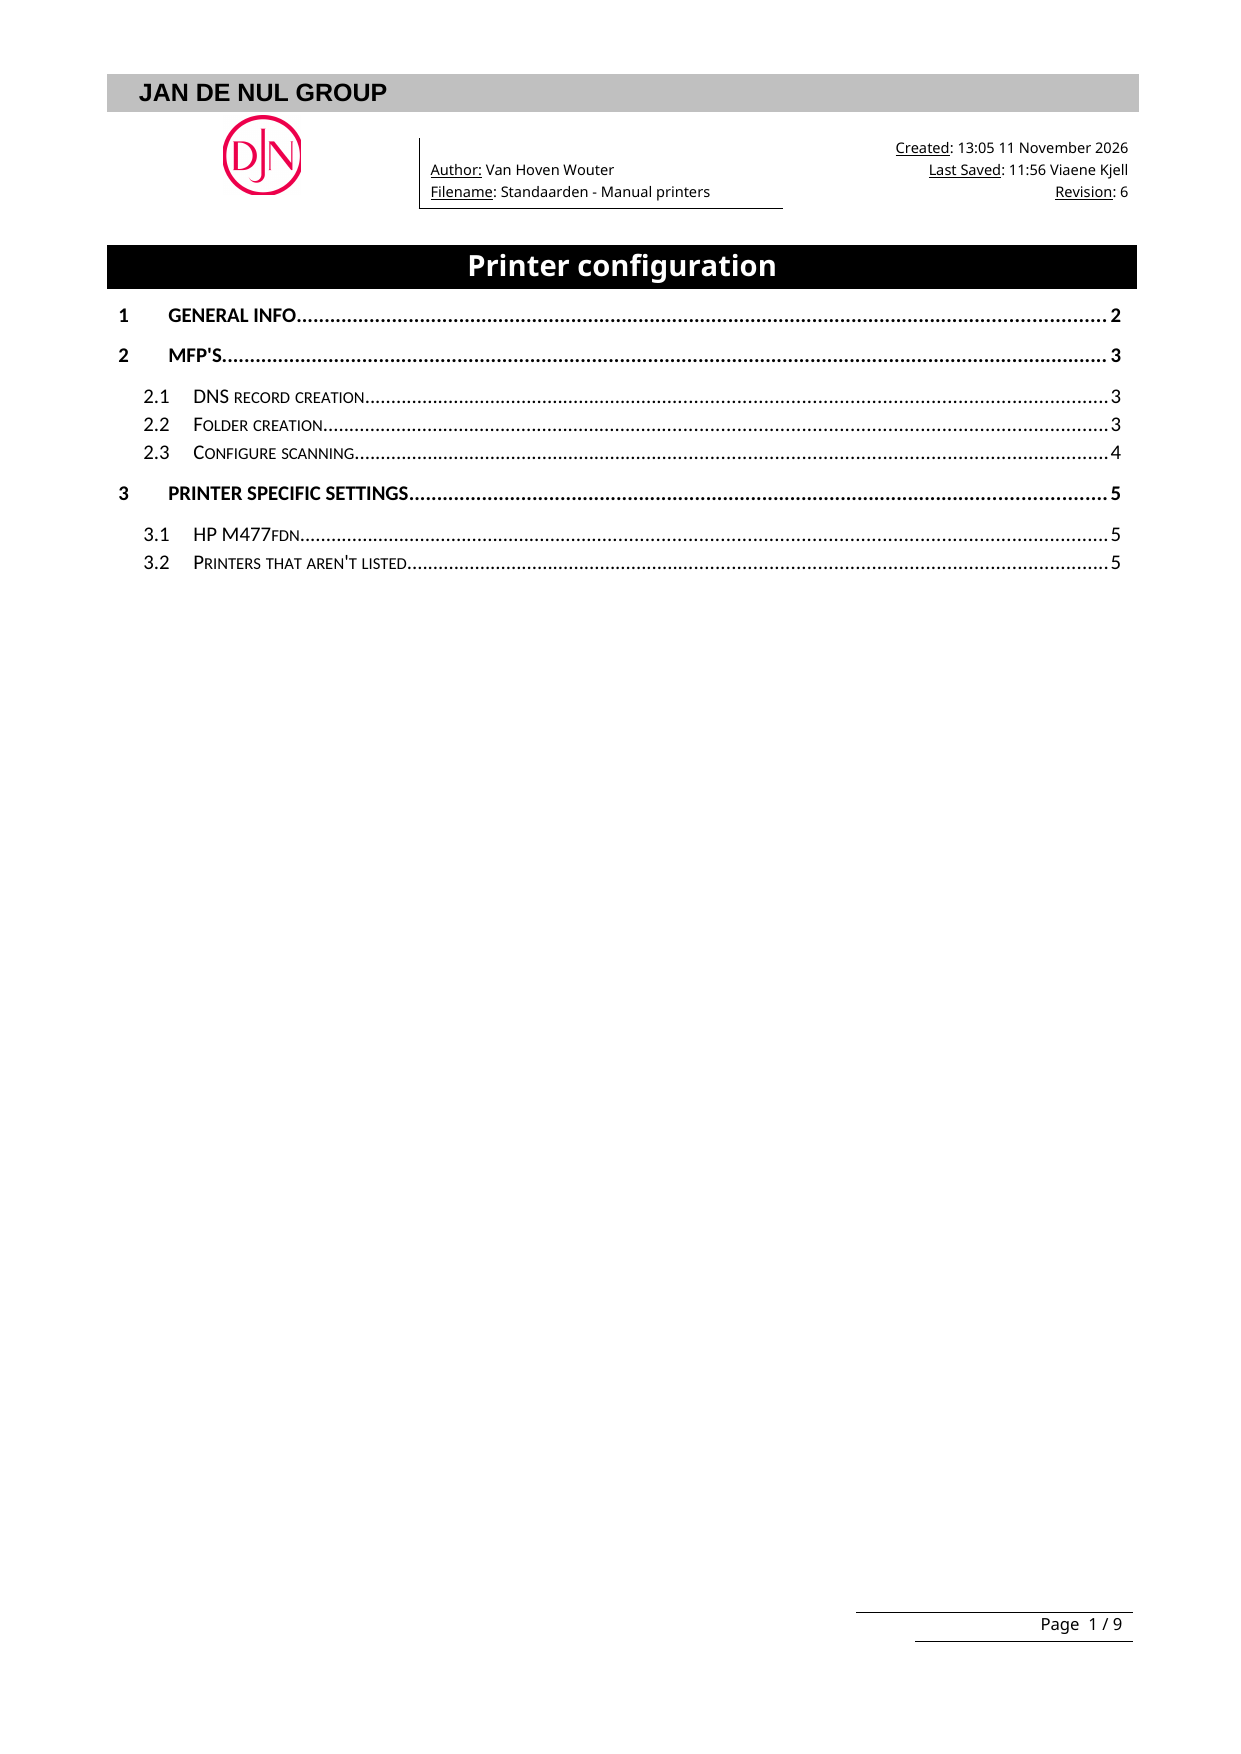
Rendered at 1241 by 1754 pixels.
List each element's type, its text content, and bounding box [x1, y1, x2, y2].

text 3.1 HP M477fdn 5 [143, 521, 1122, 546]
text 2.1 DNS record creation 3 [143, 383, 1122, 409]
text 2.2 Folder creation 3 [143, 411, 1122, 437]
table_header Printer configuration [107, 245, 1137, 289]
text 1 General info 2 [118, 302, 1122, 327]
text 2.3 Configure scanning 4 [143, 439, 1122, 465]
picture [222, 115, 301, 194]
text 3 Printer specific settings 5 [118, 480, 1122, 506]
text 3.2 Printers that aren't listed 5 [143, 549, 1122, 574]
text 2 MFP's 3 [118, 343, 1122, 368]
